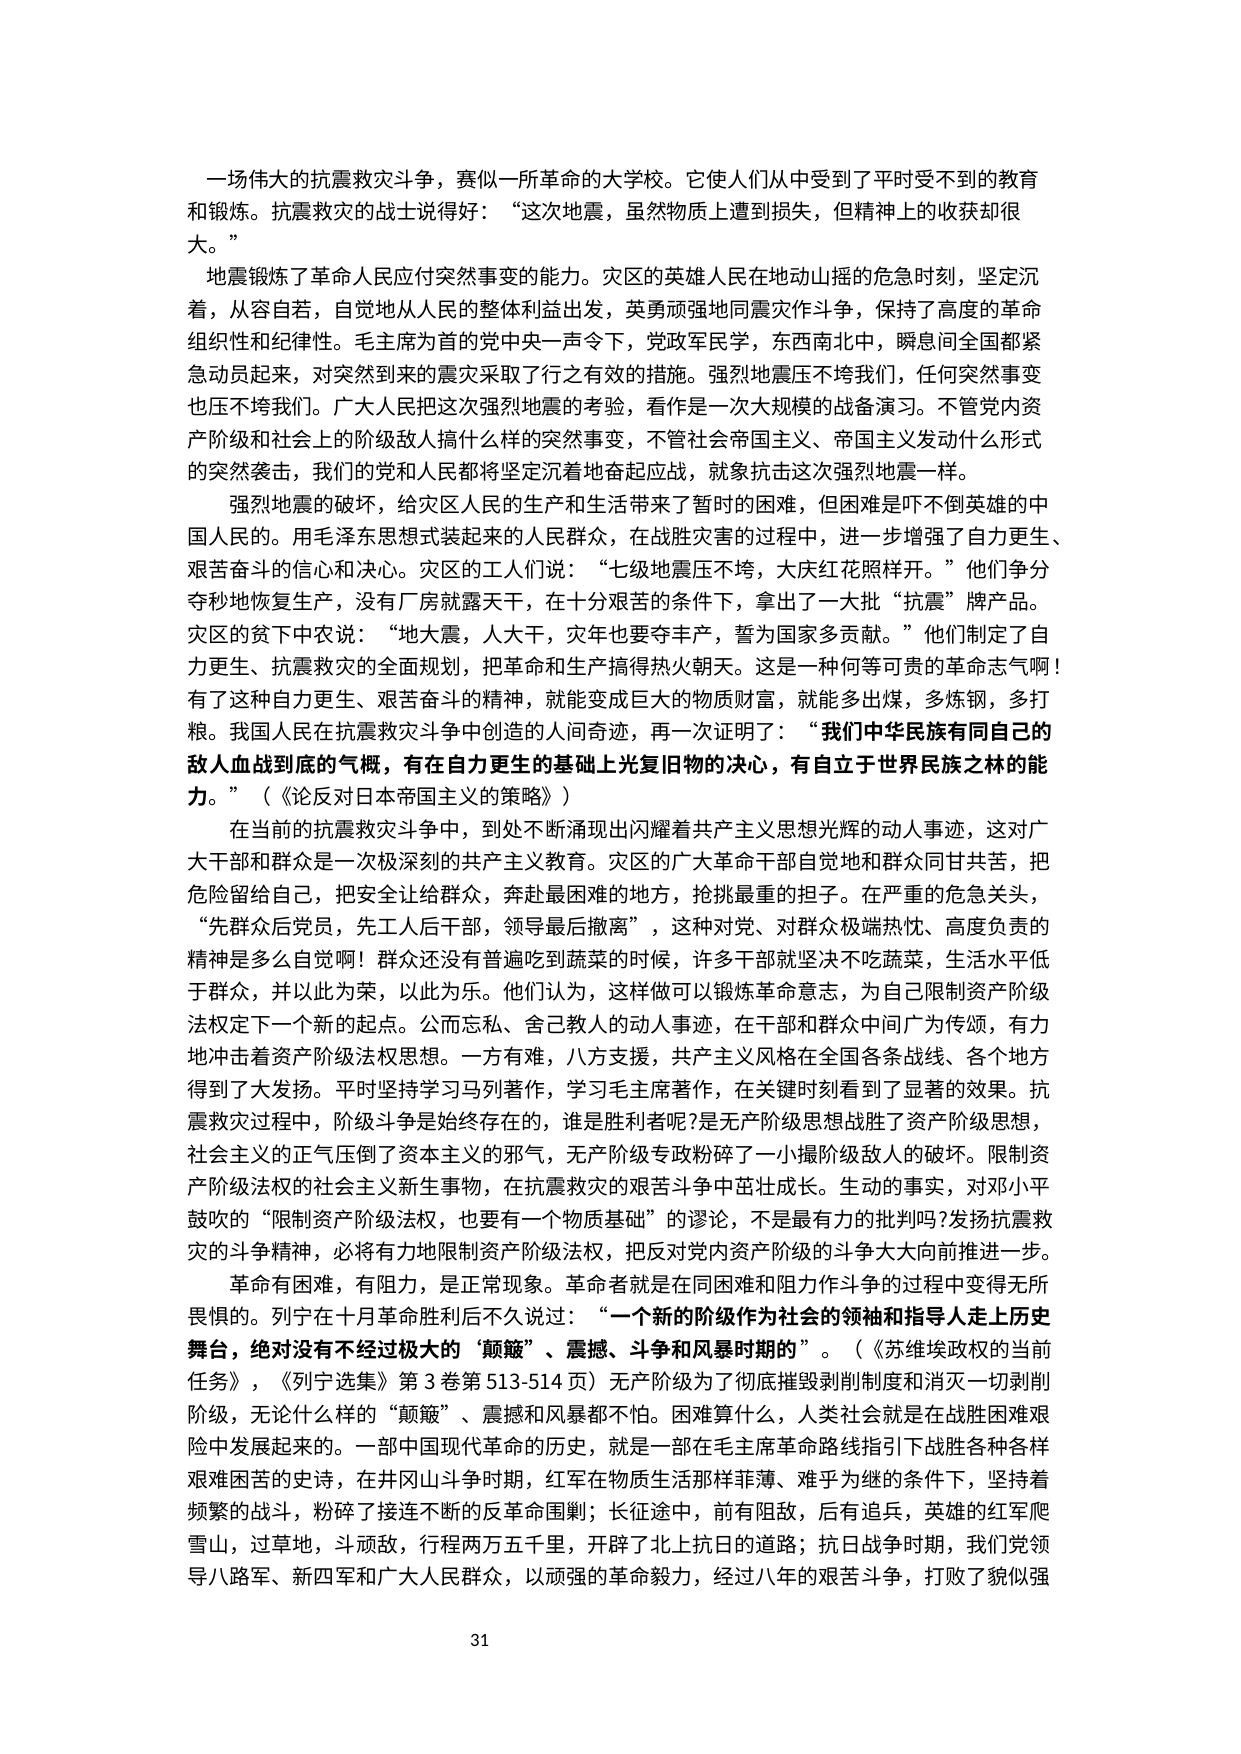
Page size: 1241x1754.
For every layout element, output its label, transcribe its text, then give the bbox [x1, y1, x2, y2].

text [187, 1267, 1053, 1592]
text 一场伟大的抗震救灾斗争，赛似一所革命的大学校。它使人们从中受到了平时受不到的教育和锻炼。抗震救灾的战士说得好：“这次地震，虽然物质上遭到损失，但精神上的收获却很大。” [187, 162, 1053, 259]
text 强烈地震的破坏，给灾区人民的生产和生活带来了暂时的困难，但困难是吓不倒英雄的中国人民的。用毛泽东思想式装起来的人民群众，在战胜灾害的过程中，进一步增强了自力更生、艰苦奋斗的信心和决心。灾区的工人们说：“七级地震压不垮，大庆红花照样开。”他们争分夺秒地恢复生产，没有厂房就露天干，在十分艰苦的条件下，拿出了一大批“抗震”牌产品。灾区的贫下中农说：“地大震，人大干，灾年也要夺丰产，誓为国家多贡献。”他们制定了自力更生、抗震救灾的全面规划，把革命和生产搞得热火朝天。这是一种何等可贵的革命志气啊！有了这种自力更生、艰苦奋斗的精神，就能变成巨大的物质财富，就能多出煤，多炼钢，多打粮。我国人民在抗震救灾斗争中创造的人间奇迹，再一次证明了：“我们中华民族有同自己的敌人血战到底的气概，有在自力更生的基础上光复旧物的决心，有自立于世界民族之林的能力。”（《论反对日本帝国主义的策略》） [187, 487, 1053, 812]
text 在当前的抗震救灾斗争中，到处不断涌现出闪耀着共产主义思想光辉的动人事迹，这对广大干部和群众是一次极深刻的共产主义教育。灾区的广大革命干部自觉地和群众同甘共苦，把危险留给自己，把安全让给群众，奔赴最困难的地方，抢挑最重的担子。在严重的危急关头，“先群众后党员，先工人后干部，领导最后撤离”，这种对党、对群众极端热忱、高度负责的精神是多么自觉啊！群众还没有普遍吃到蔬菜的时候，许多干部就坚决不吃蔬菜，生活水平低于群众，并以此为荣，以此为乐。他们认为，这样做可以锻炼革命意志，为自己限制资产阶级法权定下一个新的起点。公而忘私、舍己教人的动人事迹，在干部和群众中间广为传颂，有力地冲击着资产阶级法权思想。一方有难，八方支援，共产主义风格在全国各条战线、各个地方得到了大发扬。平时坚持学习马列著作，学习毛主席著作，在关键时刻看到了显著的效果。抗震救灾过程中，阶级斗争是始终存在的，谁是胜利者呢?是无产阶级思想战胜了资产阶级思想，社会主义的正气压倒了资本主义的邪气，无产阶级专政粉碎了一小撮阶级敌人的破坏。限制资产阶级法权的社会主义新生事物，在抗震救灾的艰苦斗争中茁壮成长。生动的事实，对邓小平鼓吹的“限制资产阶级法权，也要有一个物质基础”的谬论，不是最有力的批判吗?发扬抗震救灾的斗争精神，必将有力地限制资产阶级法权，把反对党内资产阶级的斗争大大向前推进一步。 [187, 812, 1053, 1267]
text 地震锻炼了革命人民应付突然事变的能力。灾区的英雄人民在地动山摇的危急时刻，坚定沉着，从容自若，自觉地从人民的整体利益出发，英勇顽强地同震灾作斗争，保持了高度的革命组织性和纪律性。毛主席为首的党中央一声令下，党政军民学，东西南北中，瞬息间全国都紧急动员起来，对突然到来的震灾采取了行之有效的措施。强烈地震压不垮我们，任何突然事变也压不垮我们。广大人民把这次强烈地震的考验，看作是一次大规模的战备演习。不管党内资产阶级和社会上的阶级敌人搞什么样的突然事变，不管社会帝国主义、帝国主义发动什么形式的突然袭击，我们的党和人民都将坚定沉着地奋起应战，就象抗击这次强烈地震一样。 [187, 259, 1053, 487]
